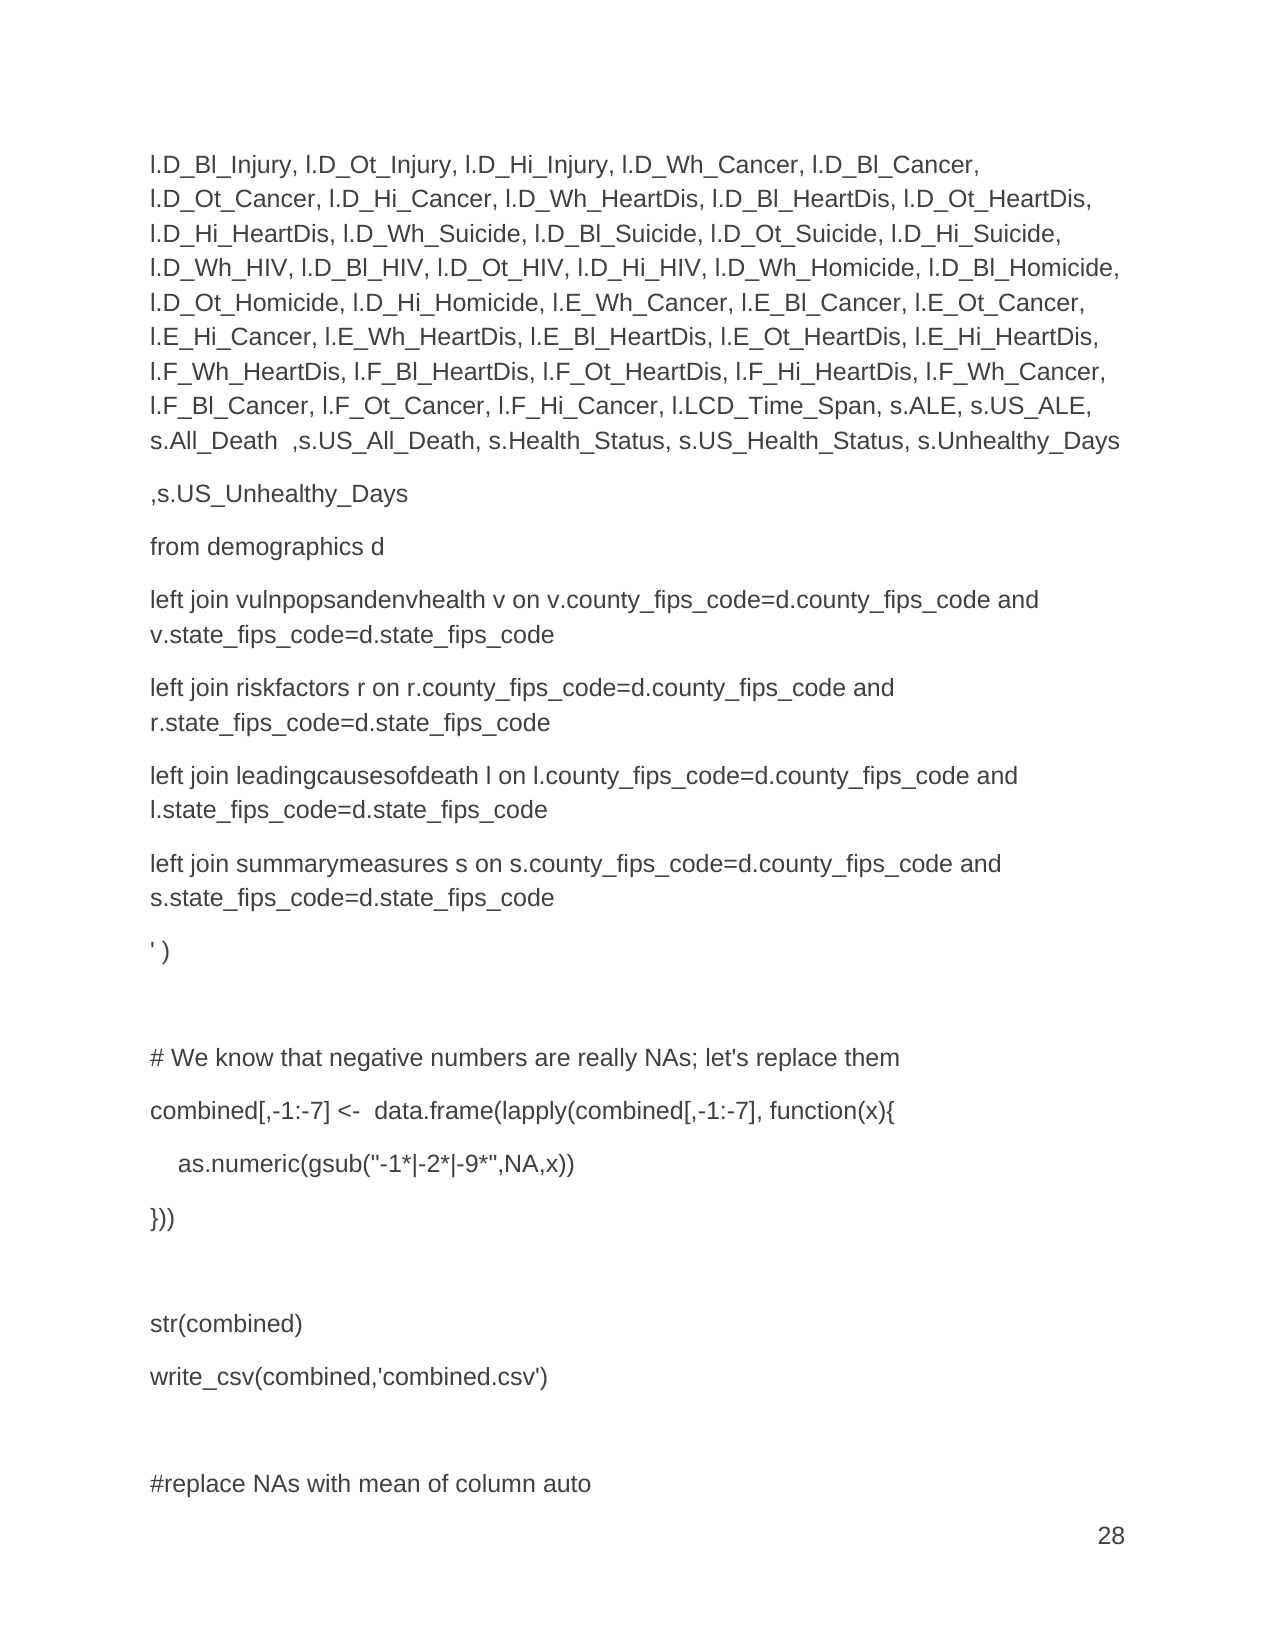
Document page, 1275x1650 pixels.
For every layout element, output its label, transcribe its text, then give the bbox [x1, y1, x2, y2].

text write_csv(combined,'combined.csv') [150, 1362, 1125, 1391]
text ,s.US_Unhealthy_Days [150, 479, 1125, 508]
text left join riskfactors r on r.county_fips_code=d.county_fips_code and r.state_fips_code=d.state_fips_code [150, 673, 1125, 736]
text left join vulnpopsandenvhealth v on v.county_fips_code=d.county_fips_code and v.state_fips_code=d.state_fips_code [150, 586, 1125, 649]
text # We know that negative numbers are really NAs; let's replace them [150, 1043, 1125, 1072]
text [150, 150, 1125, 454]
text as.numeric(gsub("-1*|-2*|-9*",NA,x)) [150, 1149, 1125, 1178]
text left join summarymeasures s on s.county_fips_code=d.county_fips_code and s.state_fips_code=d.state_fips_code [150, 849, 1125, 912]
text #replace NAs with mean of column auto [150, 1469, 1125, 1497]
text str(combined) [150, 1309, 1125, 1338]
text from demographics d [150, 532, 1125, 561]
text left join leadingcausesofdeath l on l.county_fips_code=d.county_fips_code and l.state_fips_code=d.state_fips_code [150, 761, 1125, 824]
text ' ) [150, 936, 1125, 965]
text })) [150, 1202, 1125, 1231]
text combined[,-1:-7] <- data.frame(lapply(combined[,-1:-7], function(x){ [150, 1096, 1125, 1125]
